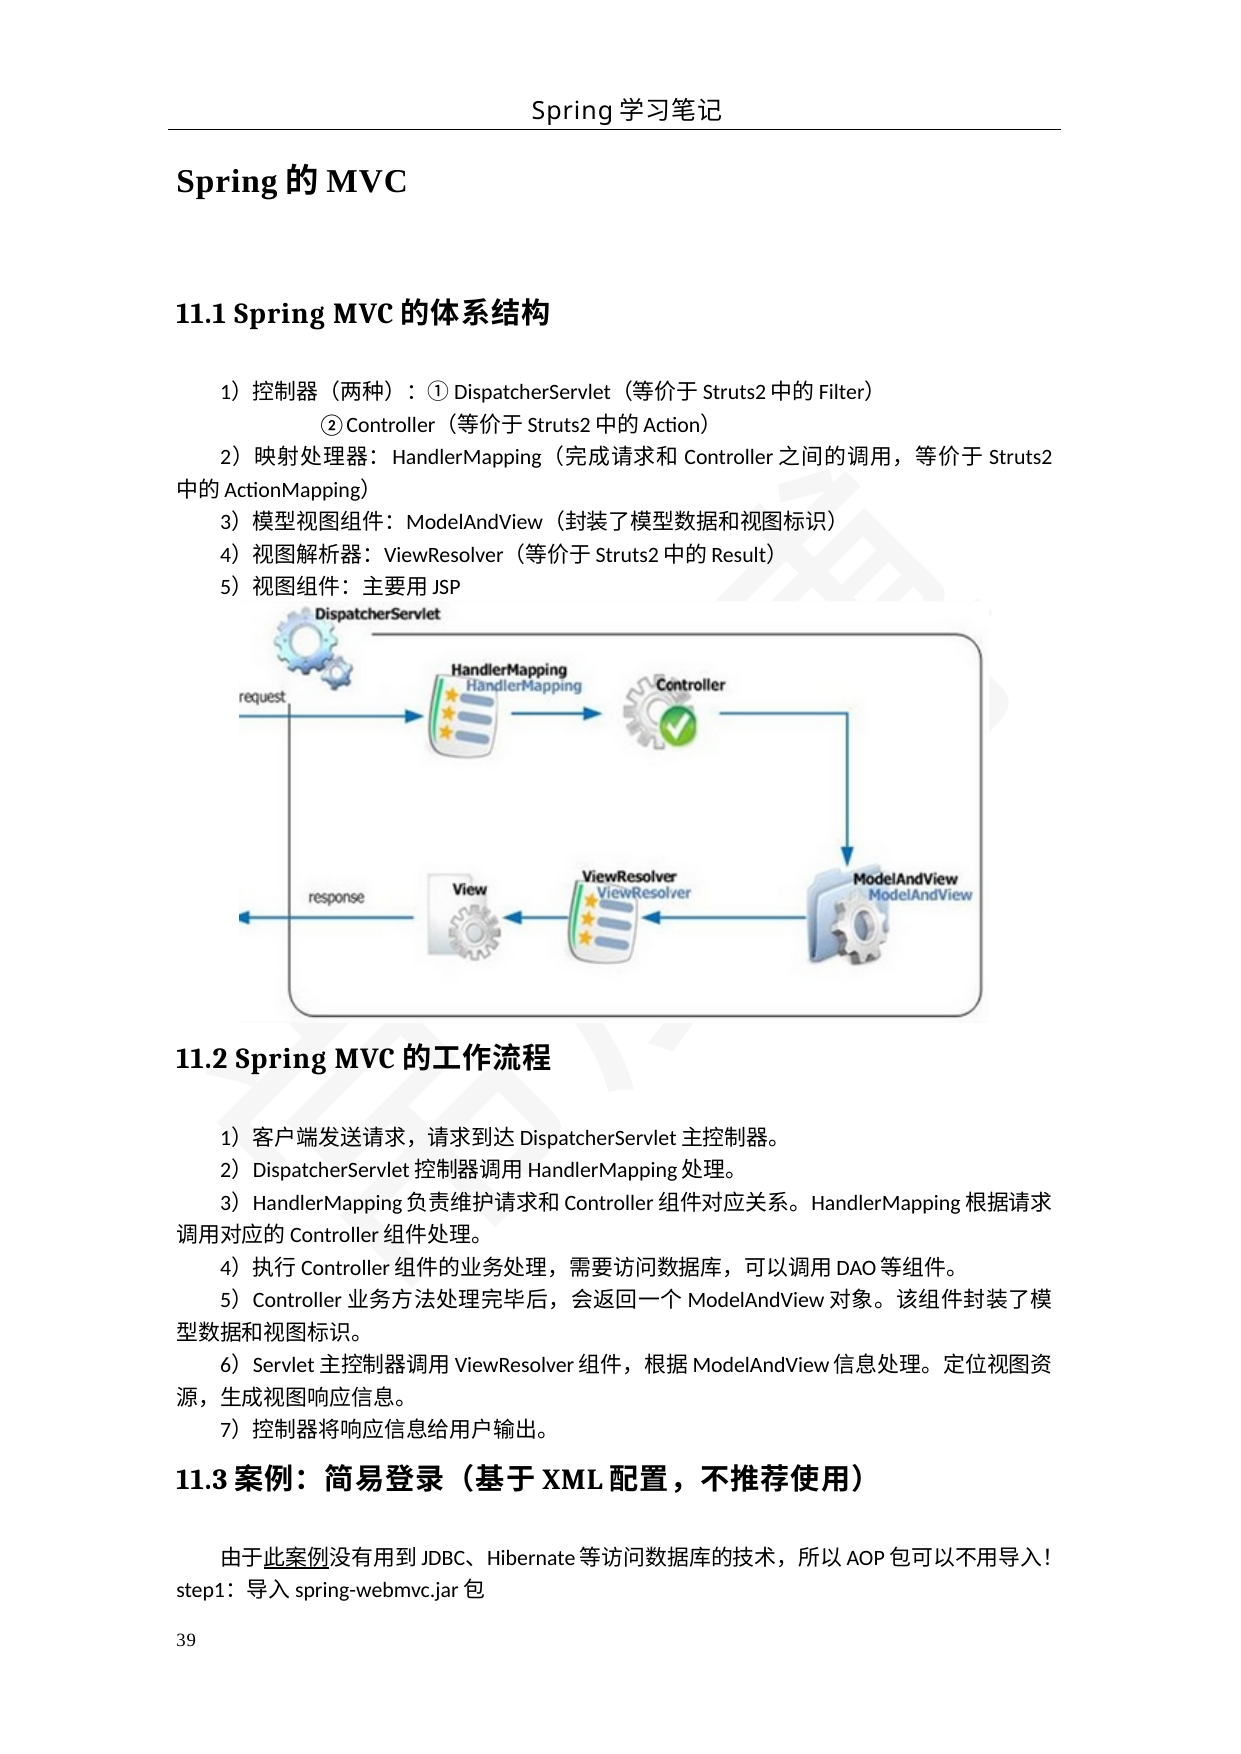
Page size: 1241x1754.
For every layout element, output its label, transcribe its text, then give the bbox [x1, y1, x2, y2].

list HandlerMapping负责维护请求和Controller组件对应关系。HandlerMapping根据请求调用对应的Controller组件处理。 [176, 1184, 1053, 1249]
text 2）映射处理器：HandlerMapping（完成请求和Controller之间的调用，等价于Struts2中的ActionMapping） [176, 439, 1053, 504]
list Controller业务方法处理完毕后，会返回一个ModelAndView对象。该组件封装了模型数据和视图标识。 [176, 1282, 1053, 1347]
text 5）视图组件：主要用JSP [176, 569, 1053, 601]
list 控制器将响应信息给用户输出。 [176, 1412, 1053, 1444]
text 由于此案例没有用到JDBC、Hibernate等访问数据库的技术，所以AOP包可以不用导入！ [176, 1539, 1053, 1572]
list 客户端发送请求，请求到达DispatcherServlet主控制器。 [176, 1119, 1053, 1152]
text step1：导入spring-webmvc.jar包 [176, 1572, 1053, 1604]
text ②Controller（等价于Struts2中的Action） [176, 406, 1053, 439]
list Servlet主控制器调用ViewResolver组件，根据ModelAndView信息处理。定位视图资源，生成视图响应信息。 [176, 1347, 1053, 1412]
text 3）模型视图组件：ModelAndView（封装了模型数据和视图标识） [176, 504, 1053, 536]
picture [239, 601, 989, 1023]
list DispatcherServlet控制器调用HandlerMapping处理。 [176, 1152, 1053, 1184]
list 执行Controller组件的业务处理，需要访问数据库，可以调用DAO等组件。 [176, 1249, 1053, 1282]
subtitle Spring的MVC [176, 146, 1053, 211]
list 控制器（两种）：①DispatcherServlet（等价于Struts2中的Filter） [176, 374, 1053, 406]
text 4）视图解析器：ViewResolver（等价于Struts2中的Result） [176, 536, 1053, 569]
